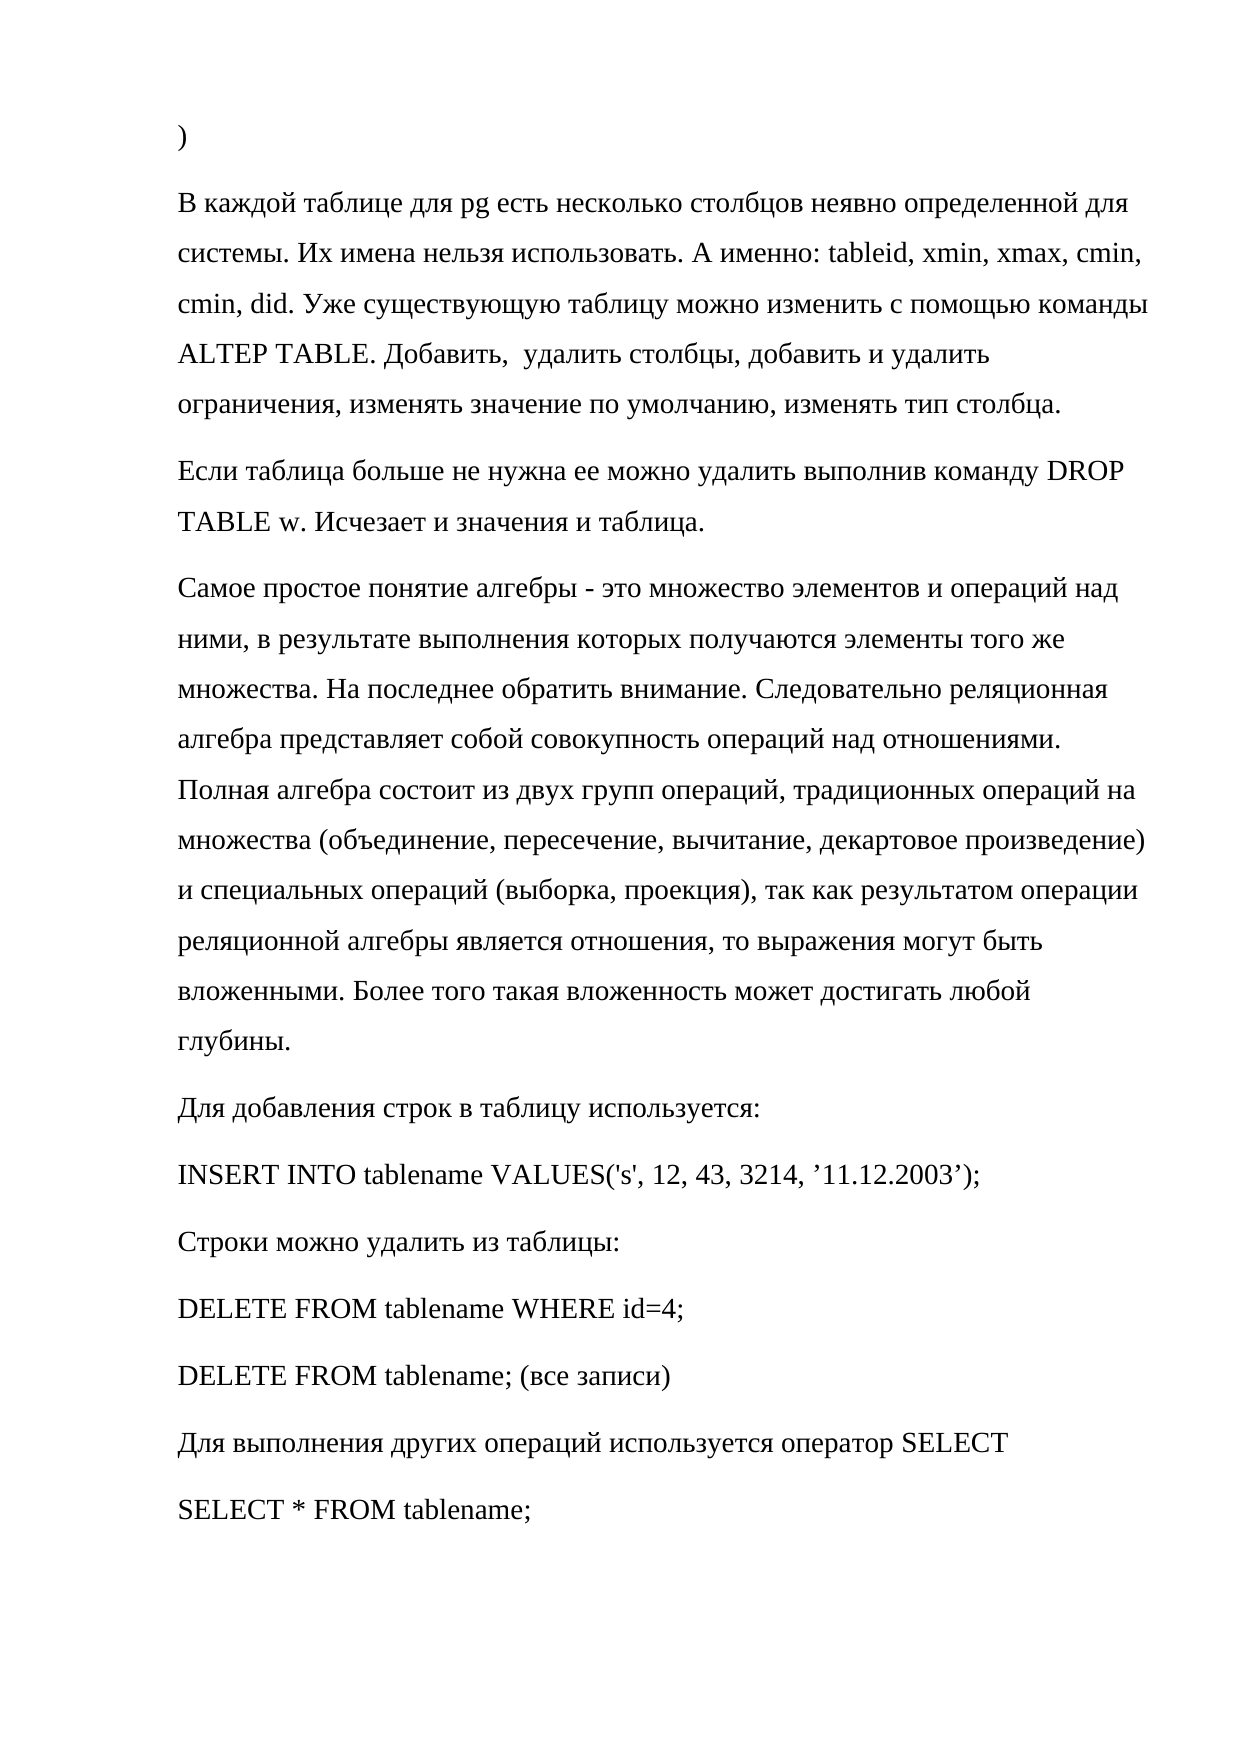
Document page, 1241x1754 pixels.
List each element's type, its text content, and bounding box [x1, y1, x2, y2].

text SELECT * FROM tablename; [177, 1492, 1152, 1526]
text Для добавления строк в таблицу используется: [177, 1090, 1152, 1124]
text Если таблица больше не нужна ее можно удалить выполнив команду DROP TABLE w. Исчезает и значения и таблица. [177, 453, 1152, 537]
text INSERT INTO tablename VALUES('s', 12, 43, 3214, ’11.12.2003’); [177, 1157, 1152, 1191]
text В каждой таблице для pg есть несколько столбцов неявно определенной для системы. Их имена нельзя использовать. А именно: tableid, xmin, xmax, cmin, cmin, did. Уже существующую таблицу можно изменить с помощью команды ALTEP TABLE. Добавить, удалить столбцы, добавить и удалить ограничения, изменять значение по умолчанию, изменять тип столбца. [177, 185, 1152, 420]
text Для выполнения других операций используется оператор SELECT [177, 1425, 1152, 1459]
text DELETE FROM tablename WHERE id=4; [177, 1291, 1152, 1325]
text Самое простое понятие алгебры - это множество элементов и операций над ними, в результате выполнения которых получаются элементы того же множества. На последнее обратить внимание. Следовательно реляционная алгебра представляет собой совокупность операций над отношениями. Полная алгебра состоит из двух групп операций, традиционных операций на множества (объединение, пересечение, вычитание, декартовое произведение) и специальных операций (выборка, проекция), так как результатом операции реляционной алгебры является отношения, то выражения могут быть вложенными. Более того такая вложенность может достигать любой глубины. [177, 571, 1152, 1057]
text DELETE FROM tablename; (все записи) [177, 1358, 1152, 1392]
text Строки можно удалить из таблицы: [177, 1224, 1152, 1258]
text ) [177, 118, 1152, 152]
